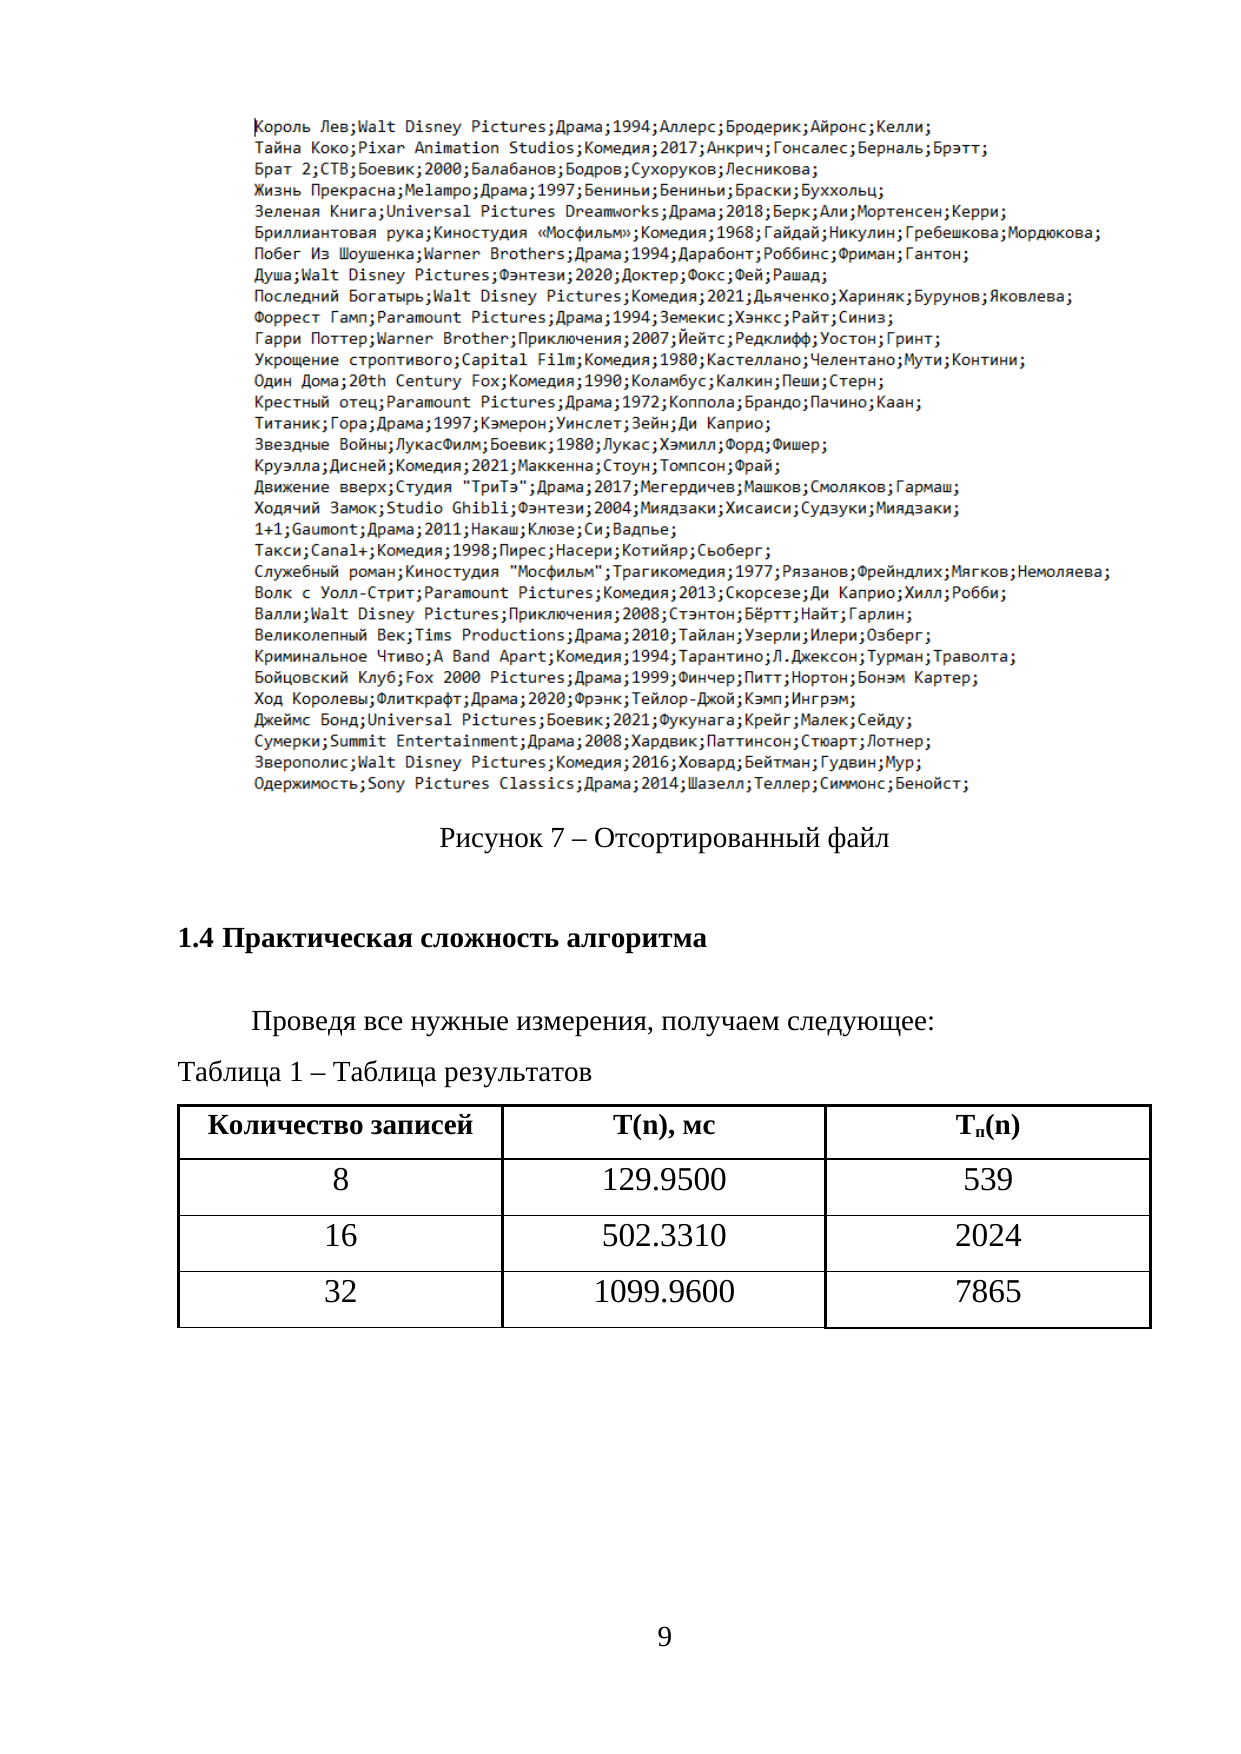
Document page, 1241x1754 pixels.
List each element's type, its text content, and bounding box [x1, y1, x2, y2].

table_cell 129.9500 [504, 1160, 824, 1214]
table_cell 502.3310 [504, 1216, 824, 1271]
table_cell 539 [827, 1160, 1149, 1214]
text Проведя все нужные измерения, получаем следующее: [177, 1003, 1152, 1037]
picture [251, 118, 1118, 803]
table_header Количество записей [180, 1107, 501, 1157]
subtitle Практическая сложность алгоритма [177, 920, 1152, 954]
text Рисунок 7 – Отсортированный файл [177, 820, 1152, 853]
table_cell 16 [180, 1216, 501, 1271]
table_cell 32 [180, 1272, 501, 1327]
table_cell 2024 [827, 1216, 1149, 1271]
table_header Тп(n) [827, 1107, 1149, 1157]
table_cell 8 [180, 1160, 501, 1214]
table_cell 1099.9600 [504, 1272, 824, 1327]
table_header T(n), мc [504, 1107, 824, 1157]
list Таблица 1 – Таблица результатов [177, 1054, 1152, 1087]
table_cell 7865 [827, 1272, 1149, 1327]
